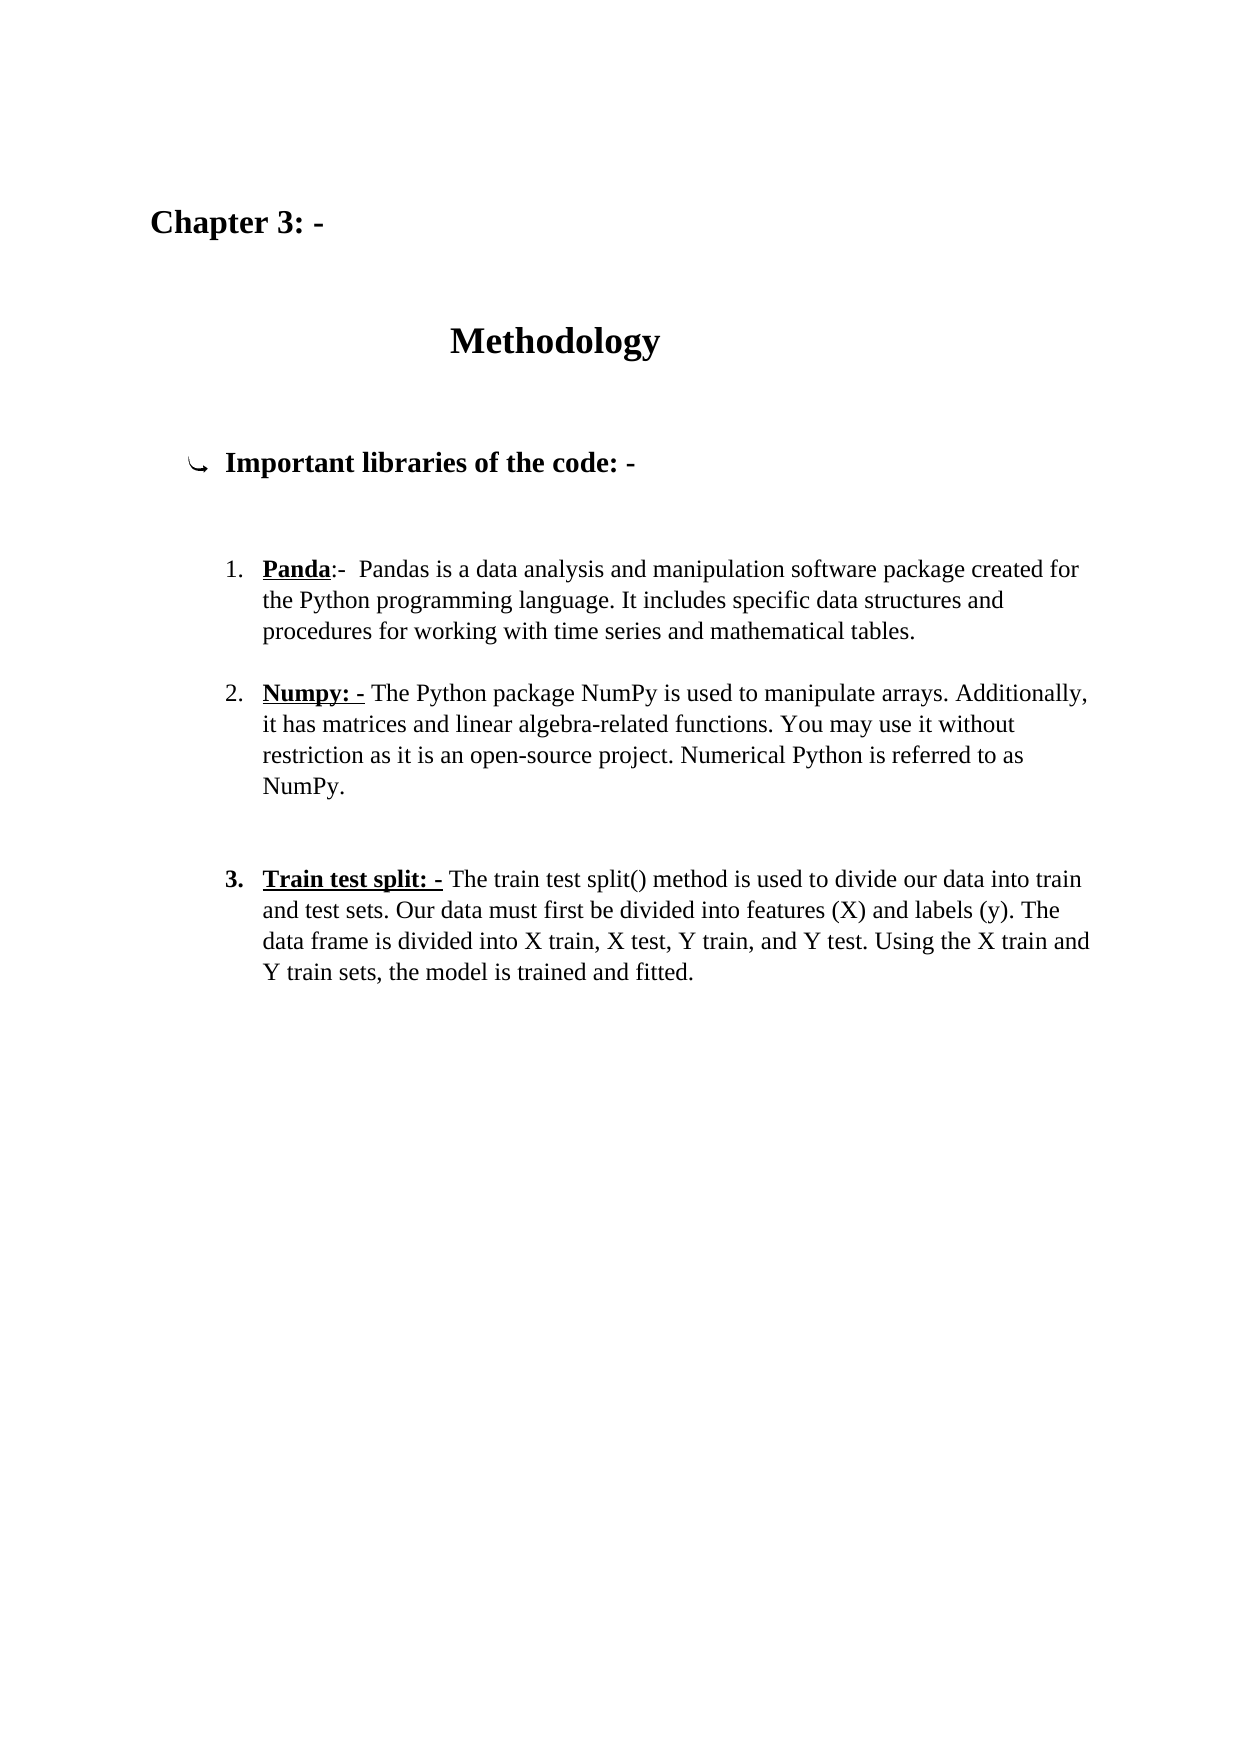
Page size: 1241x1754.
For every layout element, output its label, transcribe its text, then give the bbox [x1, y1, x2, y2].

list Important libraries of the code: - [187, 445, 1090, 479]
list Numpy: - The Python package NumPy is used to manipulate arrays. Additionally, it has matrices and linear algebra-related functions. You may use it without restriction as it is an open-source project. Numerical Python is referred to as NumPy. [225, 678, 1090, 800]
text Methodology [150, 319, 1090, 362]
list Panda:- Pandas is a data analysis and manipulation software package created for the Python programming language. It includes specific data structures and procedures for working with time series and mathematical tables. [225, 554, 1090, 644]
picture [188, 456, 208, 473]
text Chapter 3: - [150, 203, 1090, 241]
list Train test split: - The train test split() method is used to divide our data into train and test sets. Our data must first be divided into features (X) and labels (y). The data frame is divided into X train, X test, Y train, and Y test. Using the X train and Y train sets, the model is trained and fitted. [225, 864, 1090, 986]
